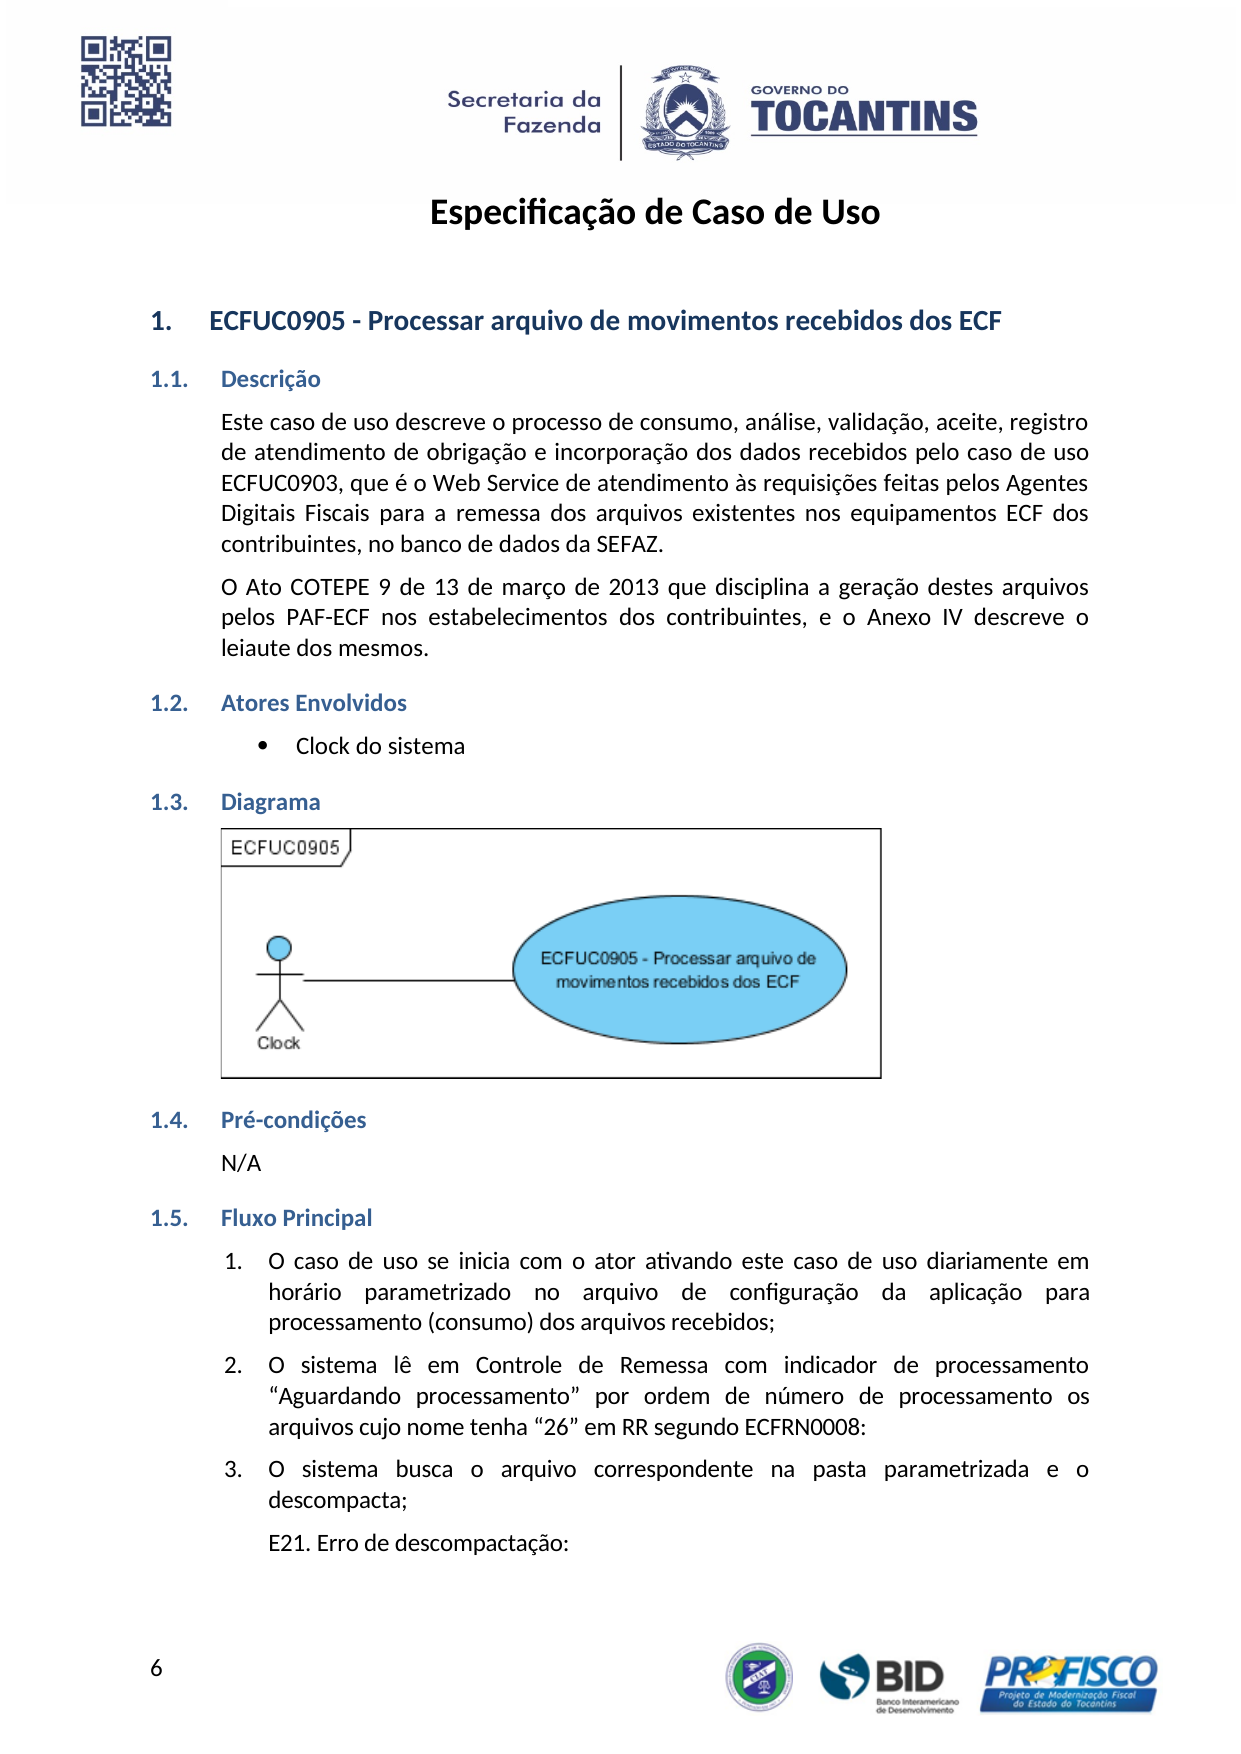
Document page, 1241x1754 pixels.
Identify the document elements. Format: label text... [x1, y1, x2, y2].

title Especificação de Caso de Uso [221, 188, 1090, 234]
list O sistema lê em Controle de Remessa com indicador de processamento “Aguardando processamento” por ordem de número de processamento os arquivos cujo nome tenha “26” em RR segundo ECFRN0008: [224, 1349, 1090, 1441]
list Clock do sistema [258, 730, 1090, 761]
text O Ato COTEPE 9 de 13 de março de 2013 que disciplina a geração destes arquivos pelos PAF-ECF nos estabelecimentos dos contribuintes, e o Anexo IV descreve o leiaute dos mesmos. [221, 571, 1090, 662]
picture [220, 828, 882, 1079]
text Este caso de uso descreve o processo de consumo, análise, validação, aceite, registro de atendimento de obrigação e incorporação dos dados recebidos pelo caso de uso ECFUC0903, que é o Web Service de atendimento às requisições feitas pelos Agentes Digitais Fiscais para a remessa dos arquivos existentes nos equipamentos ECF dos contribuintes, no banco de dados da SEFAZ. [221, 406, 1090, 558]
subtitle ECFUC0905 - Processar arquivo de movimentos recebidos dos ECF [150, 302, 1090, 338]
subtitle Atores Envolvidos [150, 687, 1090, 718]
picture [723, 1641, 1164, 1716]
text N/A [221, 1147, 1090, 1177]
text E21. Erro de descompactação: [268, 1527, 1090, 1558]
subtitle Fluxo Principal [150, 1202, 1090, 1233]
list O sistema busca o arquivo correspondente na pasta parametrizada e o descompacta; [224, 1454, 1090, 1515]
list O caso de uso se inicia com o ator ativando este caso de uso diariamente em horário parametrizado no arquivo de configuração da aplicação para processamento (consumo) dos arquivos recebidos; [224, 1246, 1090, 1337]
subtitle Diagrama [150, 786, 1090, 816]
subtitle Descrição [150, 363, 1090, 393]
subtitle Pré-condições [150, 1104, 1090, 1134]
picture [6, 0, 1237, 204]
